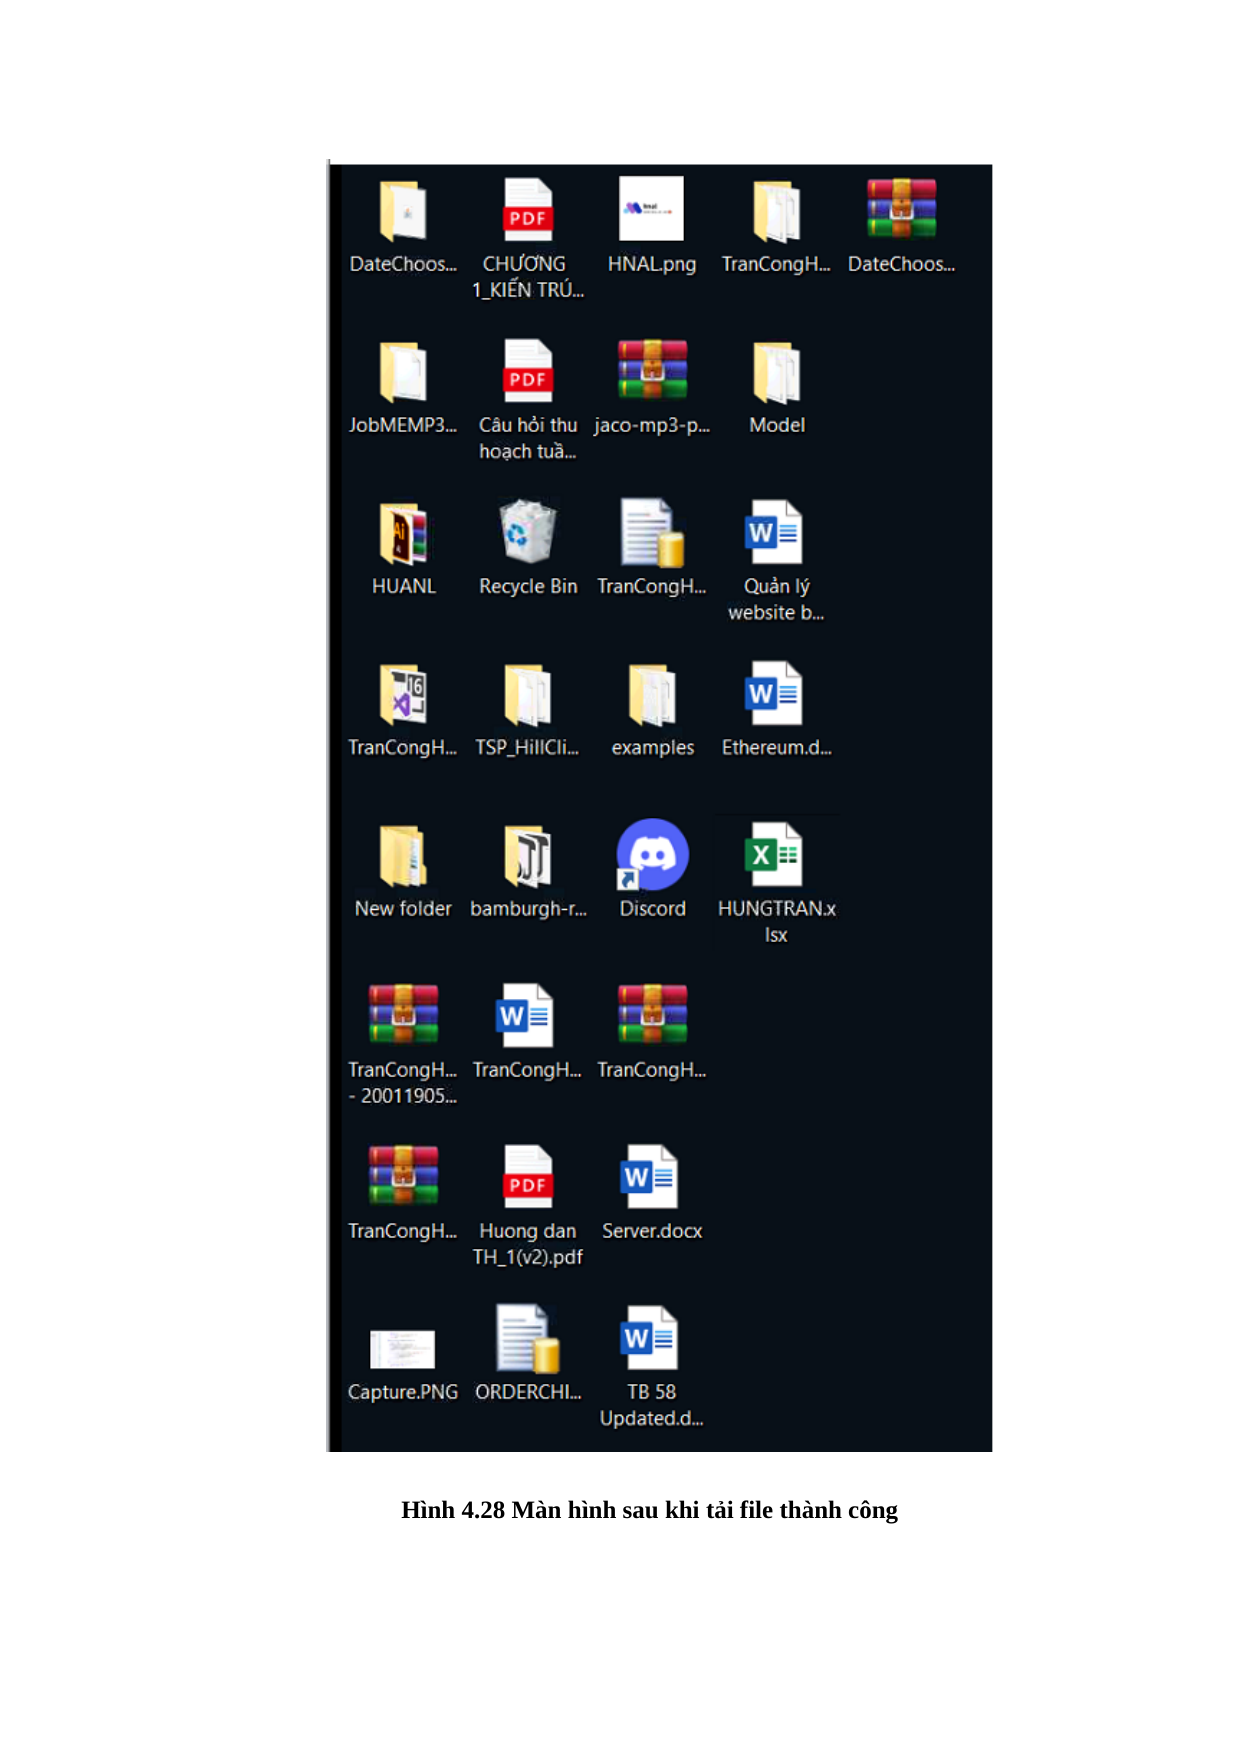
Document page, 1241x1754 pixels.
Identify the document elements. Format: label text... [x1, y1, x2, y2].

picture [326, 159, 993, 1452]
